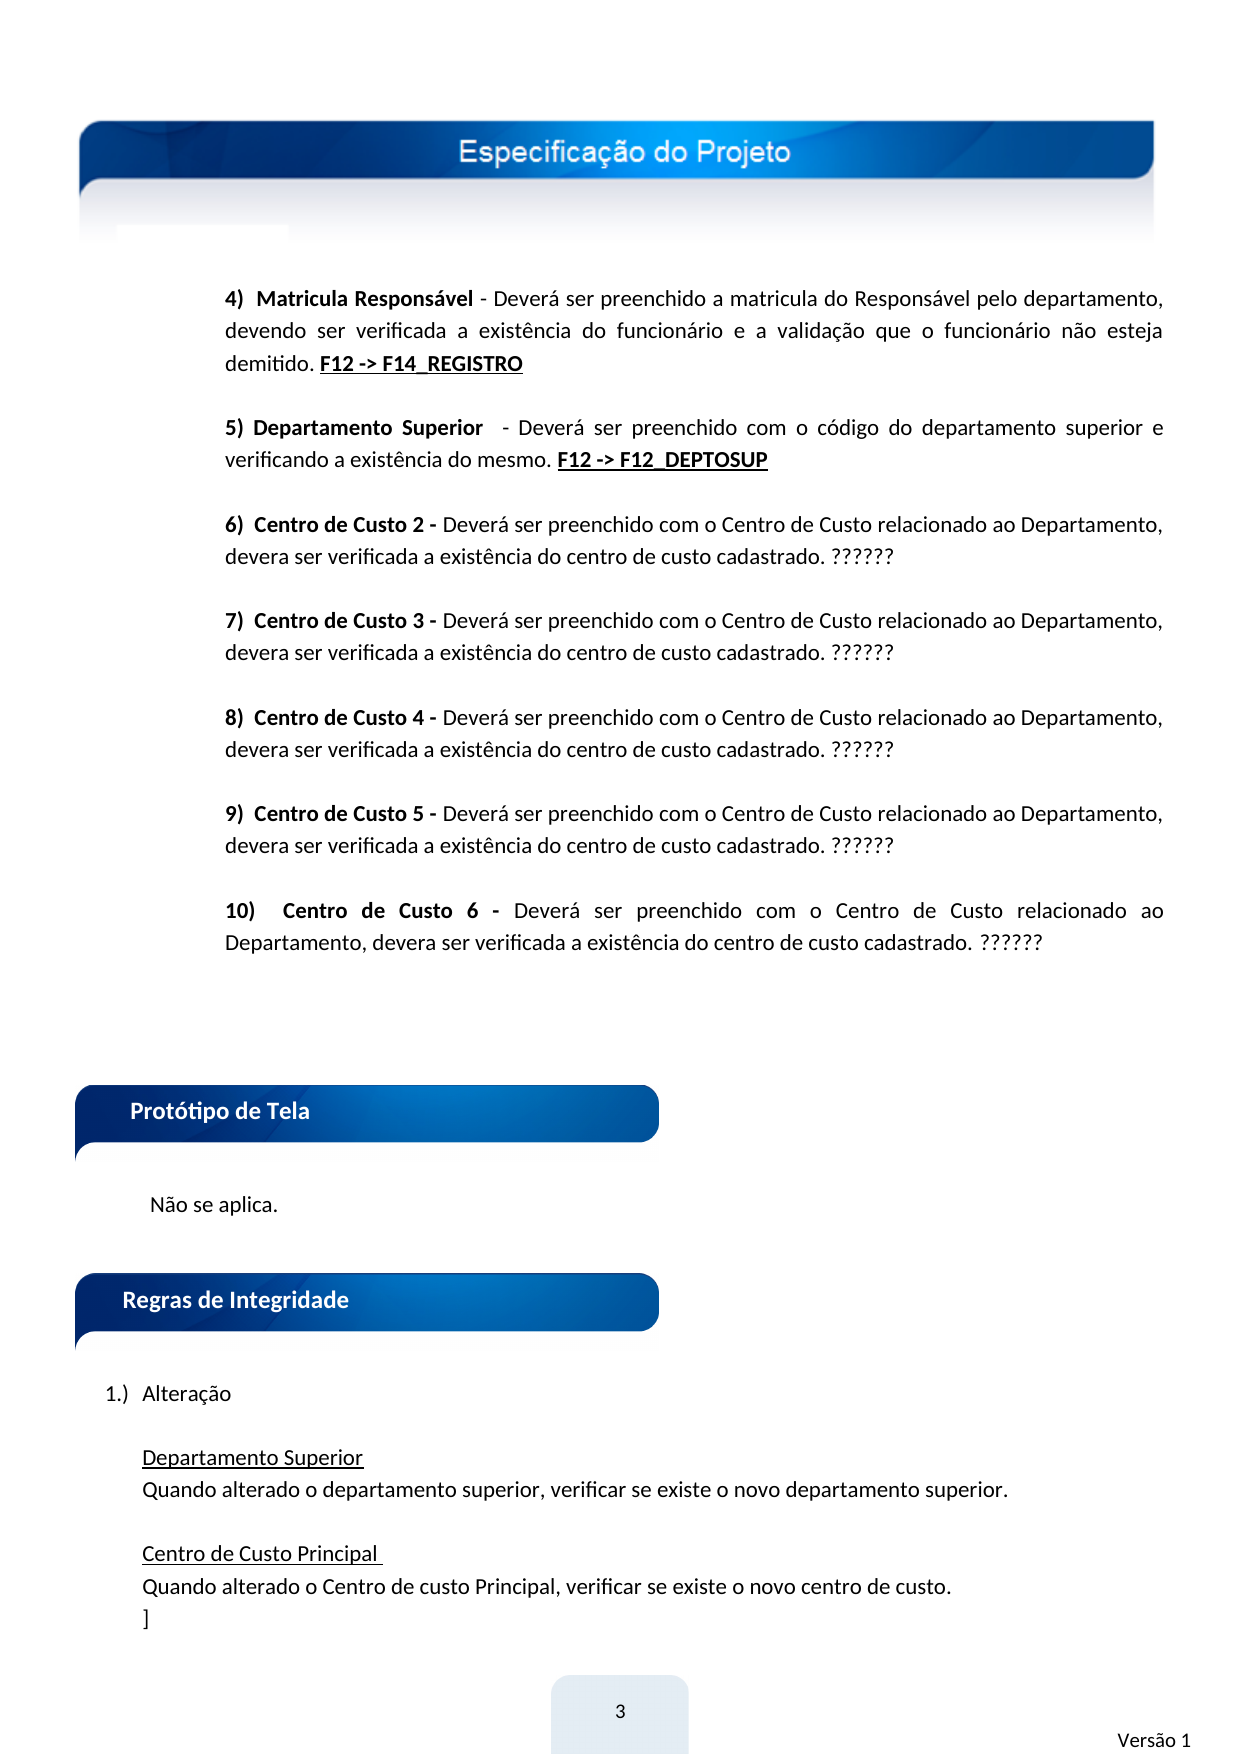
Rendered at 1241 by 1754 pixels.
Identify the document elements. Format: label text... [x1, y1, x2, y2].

list ] [142, 1604, 1165, 1632]
picture [75, 1273, 659, 1351]
list 7) Centro de Custo 3 - Deverá ser preenchido com o Centro de Custo relacionado ao Departamento, devera ser verificada a existência do centro de custo cadastrado. ?????? [225, 606, 1165, 667]
list 10) Centro de Custo 6 - Deverá ser preenchido com o Centro de Custo relacionado ao Departamento, devera ser verificada a existência do centro de custo cadastrado. ?????? [225, 896, 1165, 956]
list 8) Centro de Custo 4 - Deverá ser preenchido com o Centro de Custo relacionado ao Departamento, devera ser verificada a existência do centro de custo cadastrado. ?????? [225, 703, 1165, 763]
list 6) Centro de Custo 2 - Deverá ser preenchido com o Centro de Custo relacionado ao Departamento, devera ser verificada a existência do centro de custo cadastrado. ?????? [225, 510, 1165, 570]
text Não se aplica. [75, 1190, 1165, 1218]
list 4) Matricula Responsável - Deverá ser preenchido a matricula do Responsável pelo departamento, devendo ser verificada a existência do funcionário e a validação que o funcionário não esteja demitido. F12 -> F14_REGISTRO [225, 284, 1165, 377]
list 9) Centro de Custo 5 - Deverá ser preenchido com o Centro de Custo relacionado ao Departamento, devera ser verificada a existência do centro de custo cadastrado. ?????? [225, 799, 1165, 860]
list Centro de Custo Principal [142, 1539, 1165, 1568]
list Alteração [104, 1379, 1165, 1407]
picture [75, 115, 1157, 285]
list Quando alterado o Centro de custo Principal, verificar se existe o novo centro de custo. [142, 1572, 1165, 1600]
picture [75, 1085, 659, 1162]
list Departamento Superior [142, 1443, 1165, 1471]
list Quando alterado o departamento superior, verificar se existe o novo departamento superior. [142, 1475, 1165, 1503]
list 5) Departamento Superior - Deverá ser preenchido com o código do departamento superior e verificando a existência do mesmo. F12 -> F12_DEPTOSUP [225, 413, 1165, 473]
picture [551, 1675, 689, 1754]
